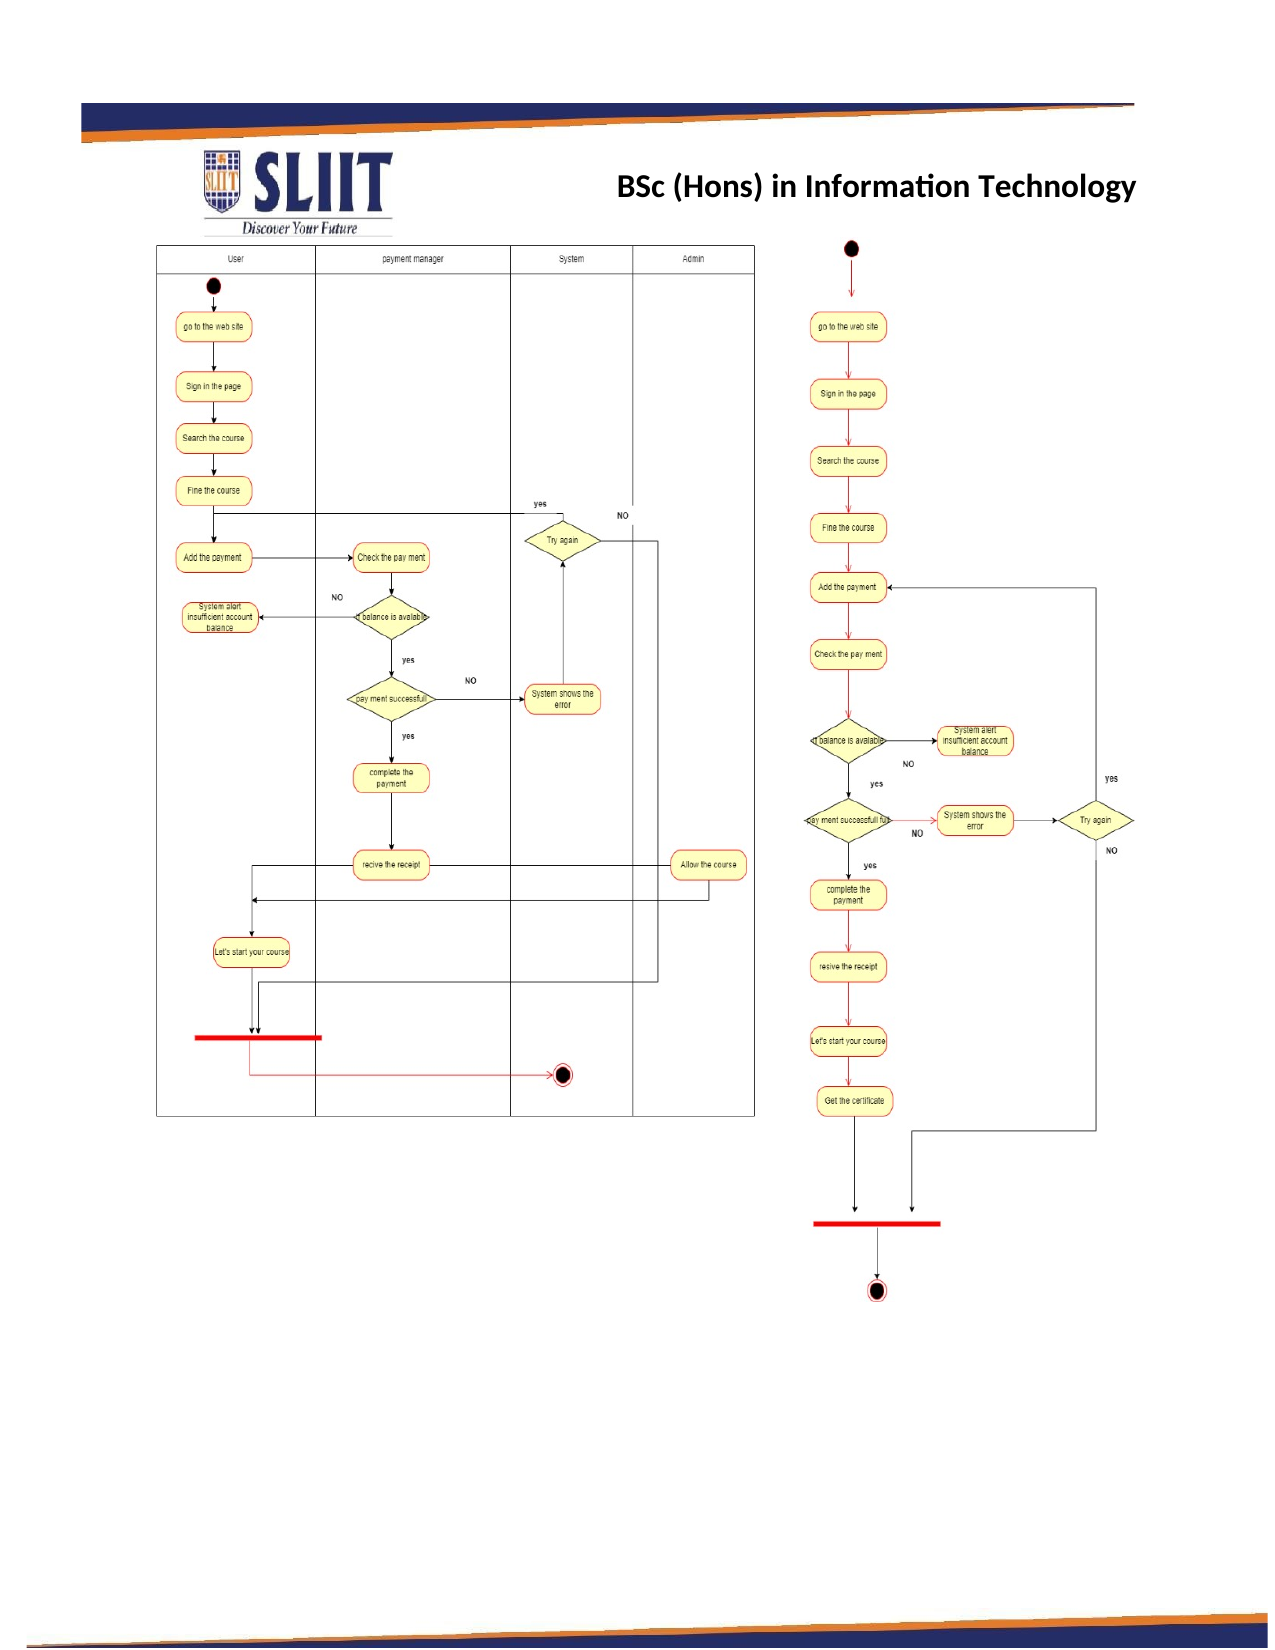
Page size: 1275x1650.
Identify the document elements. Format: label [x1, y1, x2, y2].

picture [81, 103, 1141, 1302]
picture [26, 1608, 1268, 1648]
